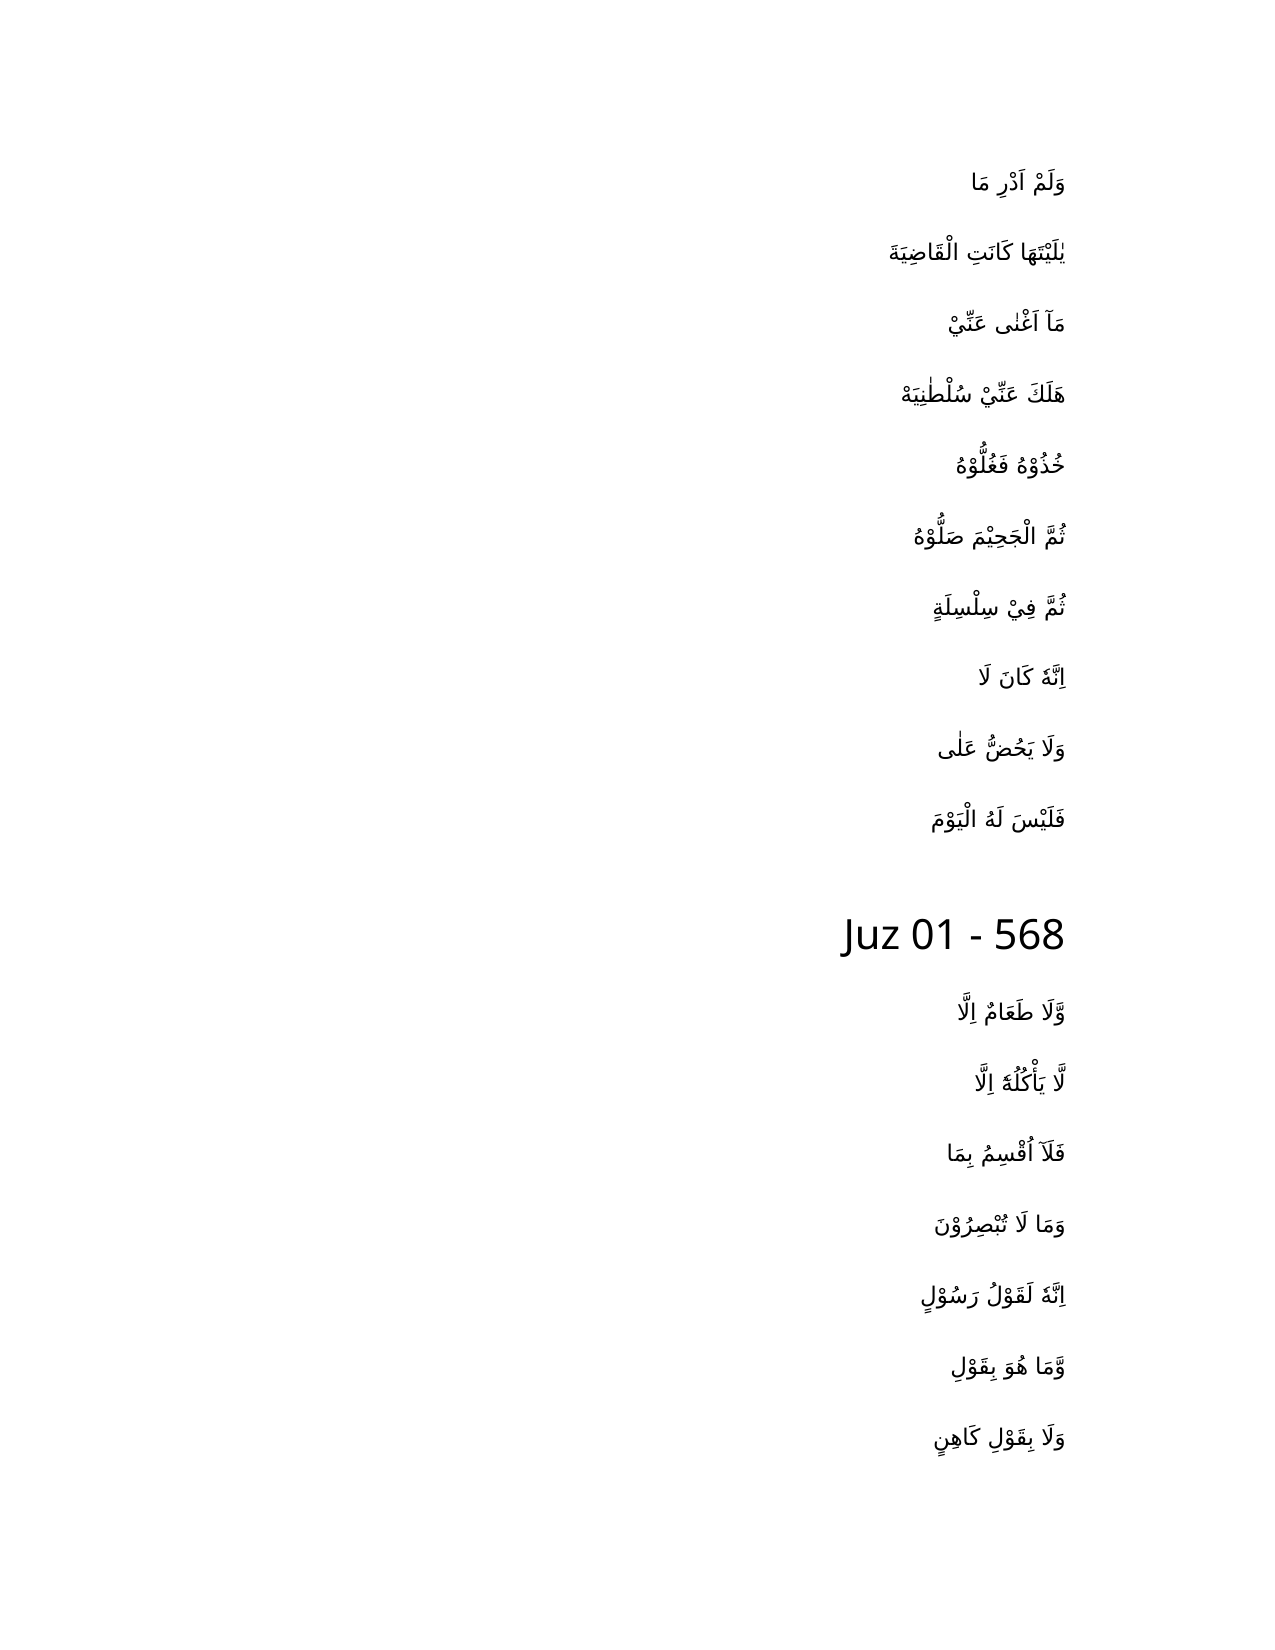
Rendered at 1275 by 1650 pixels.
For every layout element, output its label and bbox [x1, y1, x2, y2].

table_cell [176, 858, 1076, 1476]
table_header [176, 150, 1076, 858]
